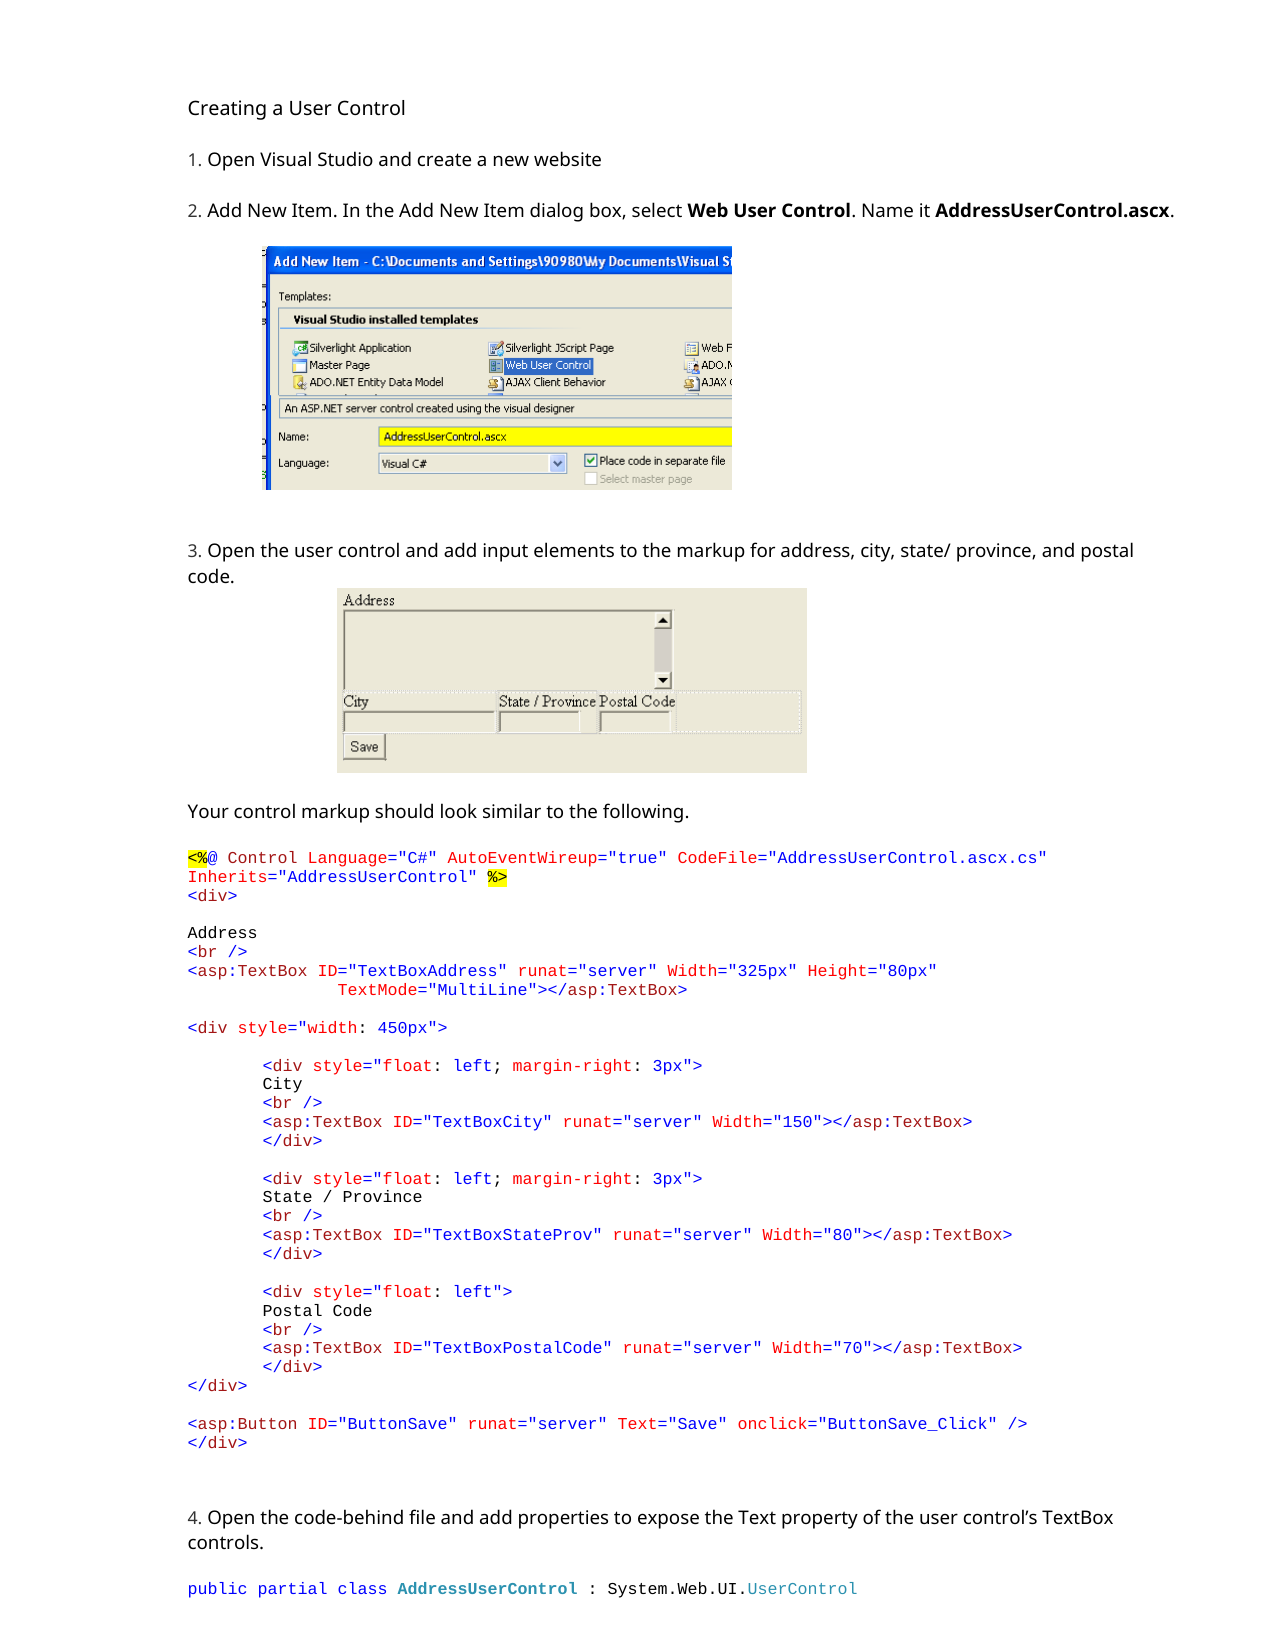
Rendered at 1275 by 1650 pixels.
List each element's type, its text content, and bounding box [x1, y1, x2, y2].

text <br /> [187, 1095, 1181, 1114]
text <div style="float: left; margin-right: 3px"> [187, 1057, 1181, 1076]
text <%@ Control Language="C#" AutoEventWireup="true" CodeFile="AddressUserControl.ascx.cs" Inherits="AddressUserControl" %> [187, 850, 1181, 887]
text City [187, 1076, 1181, 1095]
text </div> [187, 1246, 1181, 1264]
text <asp:TextBox ID="TextBoxAddress" runat="server" Width="325px" Height="80px" [187, 963, 1181, 982]
text 4. Open the code-behind file and add properties to expose the Text property of the user control’s TextBox controls. [187, 1504, 1181, 1555]
text Postal Code [187, 1302, 1181, 1321]
text Address [187, 925, 1181, 944]
text <asp:TextBox ID="TextBoxCity" runat="server" Width="150"></asp:TextBox> [187, 1114, 1181, 1132]
text <div> [187, 887, 1181, 906]
text public partial class AddressUserControl : System.Web.UI.UserControl [187, 1581, 1181, 1599]
text <br /> [187, 1208, 1181, 1227]
text <asp:Button ID="ButtonSave" runat="server" Text="Save" onclick="ButtonSave_Click" /> [187, 1415, 1181, 1434]
text <asp:TextBox ID="TextBoxStateProv" runat="server" Width="80"></asp:TextBox> [187, 1227, 1181, 1246]
text </div> [187, 1434, 1181, 1453]
text </div> [187, 1378, 1181, 1396]
picture [337, 588, 807, 773]
text <br /> [187, 1321, 1181, 1340]
text 2. Add New Item. In the Add New Item dialog box, select Web User Control. Name it AddressUserControl.ascx. [187, 197, 1181, 223]
text </div> [187, 1132, 1181, 1151]
text <div style="width: 450px"> [187, 1019, 1181, 1038]
text 1. Open Visual Studio and create a new website [187, 146, 1181, 172]
text Creating a User Control [187, 94, 1181, 121]
text <asp:TextBox ID="TextBoxPostalCode" runat="server" Width="70"></asp:TextBox> [187, 1340, 1181, 1359]
text <div style="float: left"> [187, 1283, 1181, 1302]
text Your control markup should look similar to the following. [187, 799, 1181, 824]
text 3. Open the user control and add input elements to the markup for address, city, state/ province, and postal code. [187, 538, 1181, 589]
text TextMode="MultiLine"></asp:TextBox> [262, 982, 1181, 1001]
picture [262, 246, 732, 490]
text State / Province [187, 1189, 1181, 1208]
text <div style="float: left; margin-right: 3px"> [187, 1170, 1181, 1189]
text <br /> [187, 944, 1181, 963]
text </div> [187, 1359, 1181, 1378]
